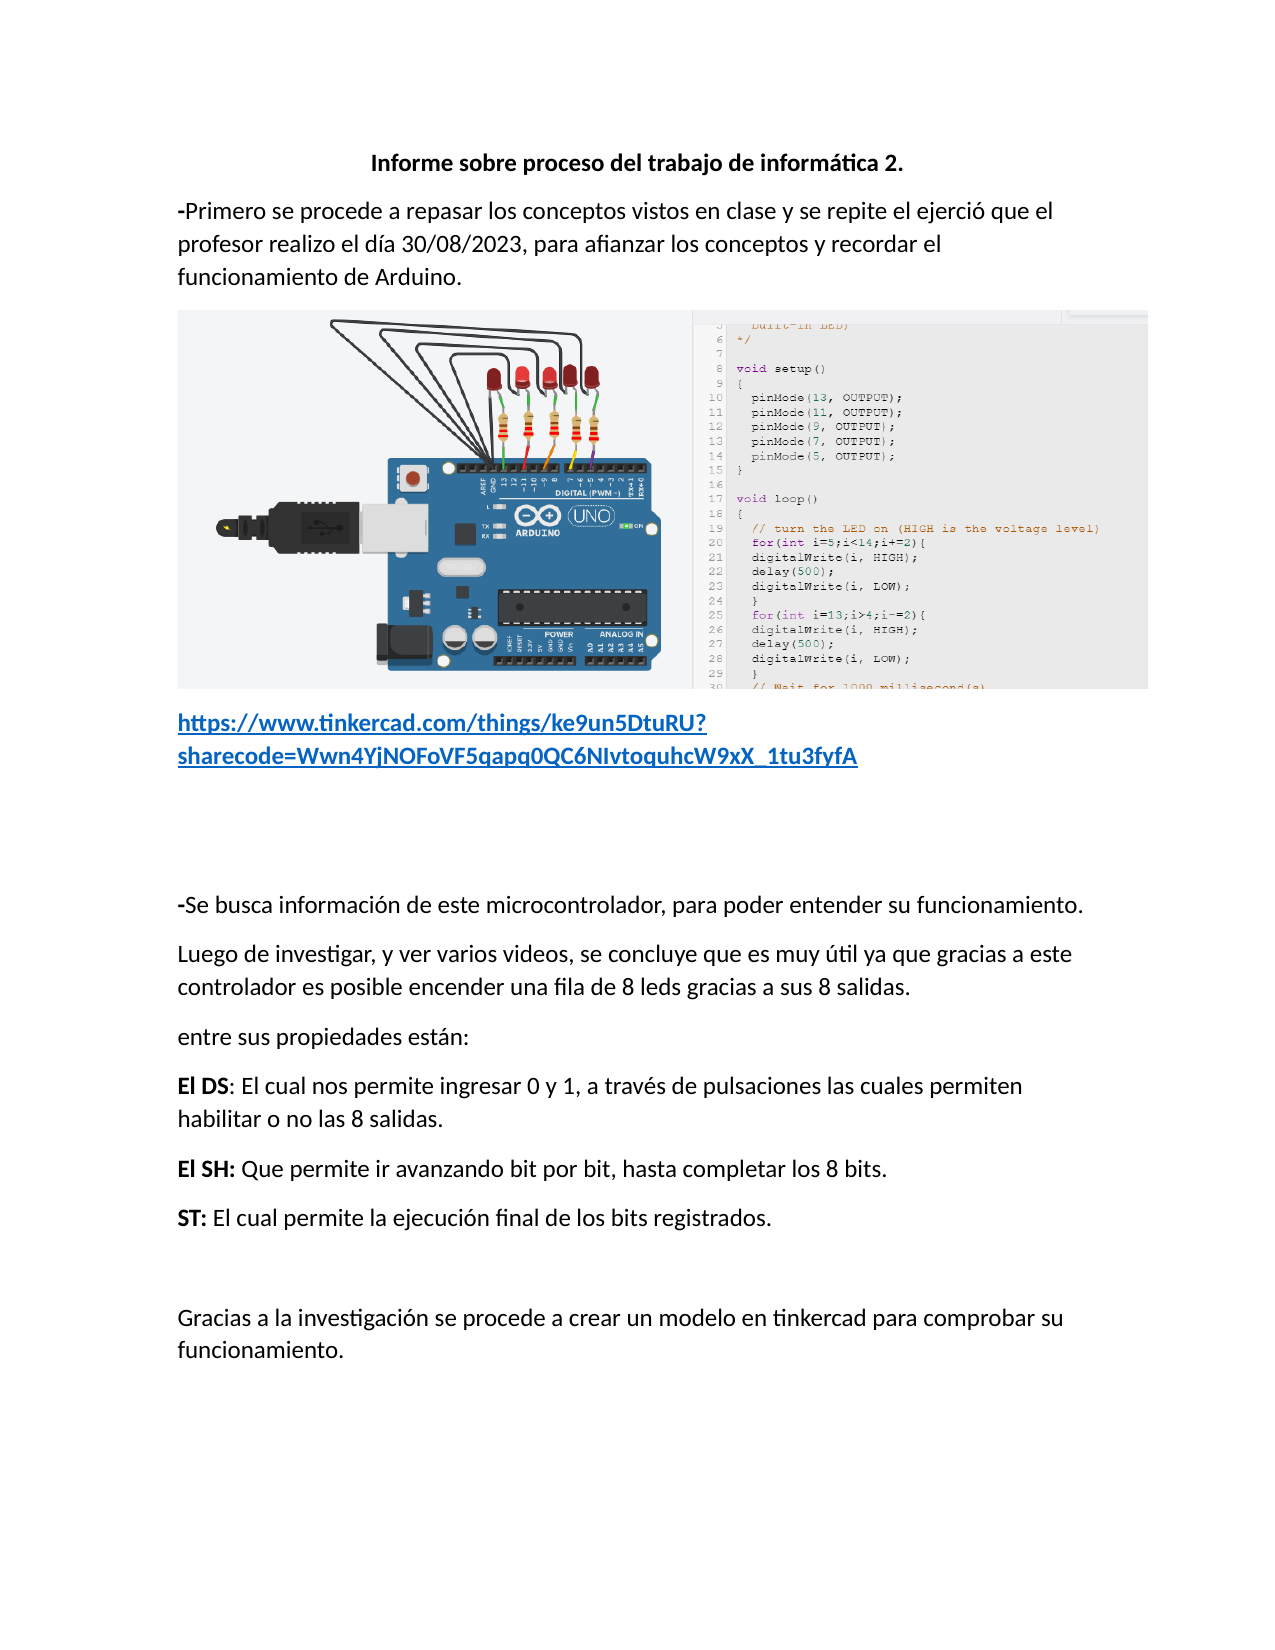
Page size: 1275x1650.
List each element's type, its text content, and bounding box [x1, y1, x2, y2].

text https://www.tinkercad.com/things/ke9un5DtuRU?sharecode=Wwn4YjNOFoVF5qapq0QC6NIvtoquhcW9xX_1tu3fyfA [177, 707, 1098, 771]
text -Primero se procede a repasar los conceptos vistos en clase y se repite el ejerció que el profesor realizo el día 30/08/2023, para afianzar los conceptos y recordar el funcionamiento de Arduino. [177, 195, 1098, 291]
text El SH: Que permite ir avanzando bit por bit, hasta completar los 8 bits. [177, 1153, 1098, 1183]
picture [177, 310, 1149, 689]
text -Se busca información de este microcontrolador, para poder entender su funcionamiento. [177, 889, 1098, 919]
text entre sus propiedades están: [177, 1021, 1098, 1051]
text Gracias a la investigación se procede a crear un modelo en tinkercad para comprobar su funcionamiento. [177, 1302, 1098, 1365]
text Luego de investigar, y ver varios videos, se concluye que es muy útil ya que gracias a este controlador es posible encender una fila de 8 leds gracias a sus 8 salidas. [177, 938, 1098, 1002]
text ST: El cual permite la ejecución final de los bits registrados. [177, 1203, 1098, 1233]
text Informe sobre proceso del trabajo de informática 2. [177, 148, 1098, 178]
text El DS: El cual nos permite ingresar 0 y 1, a través de pulsaciones las cuales permiten habilitar o no las 8 salidas. [177, 1071, 1098, 1134]
